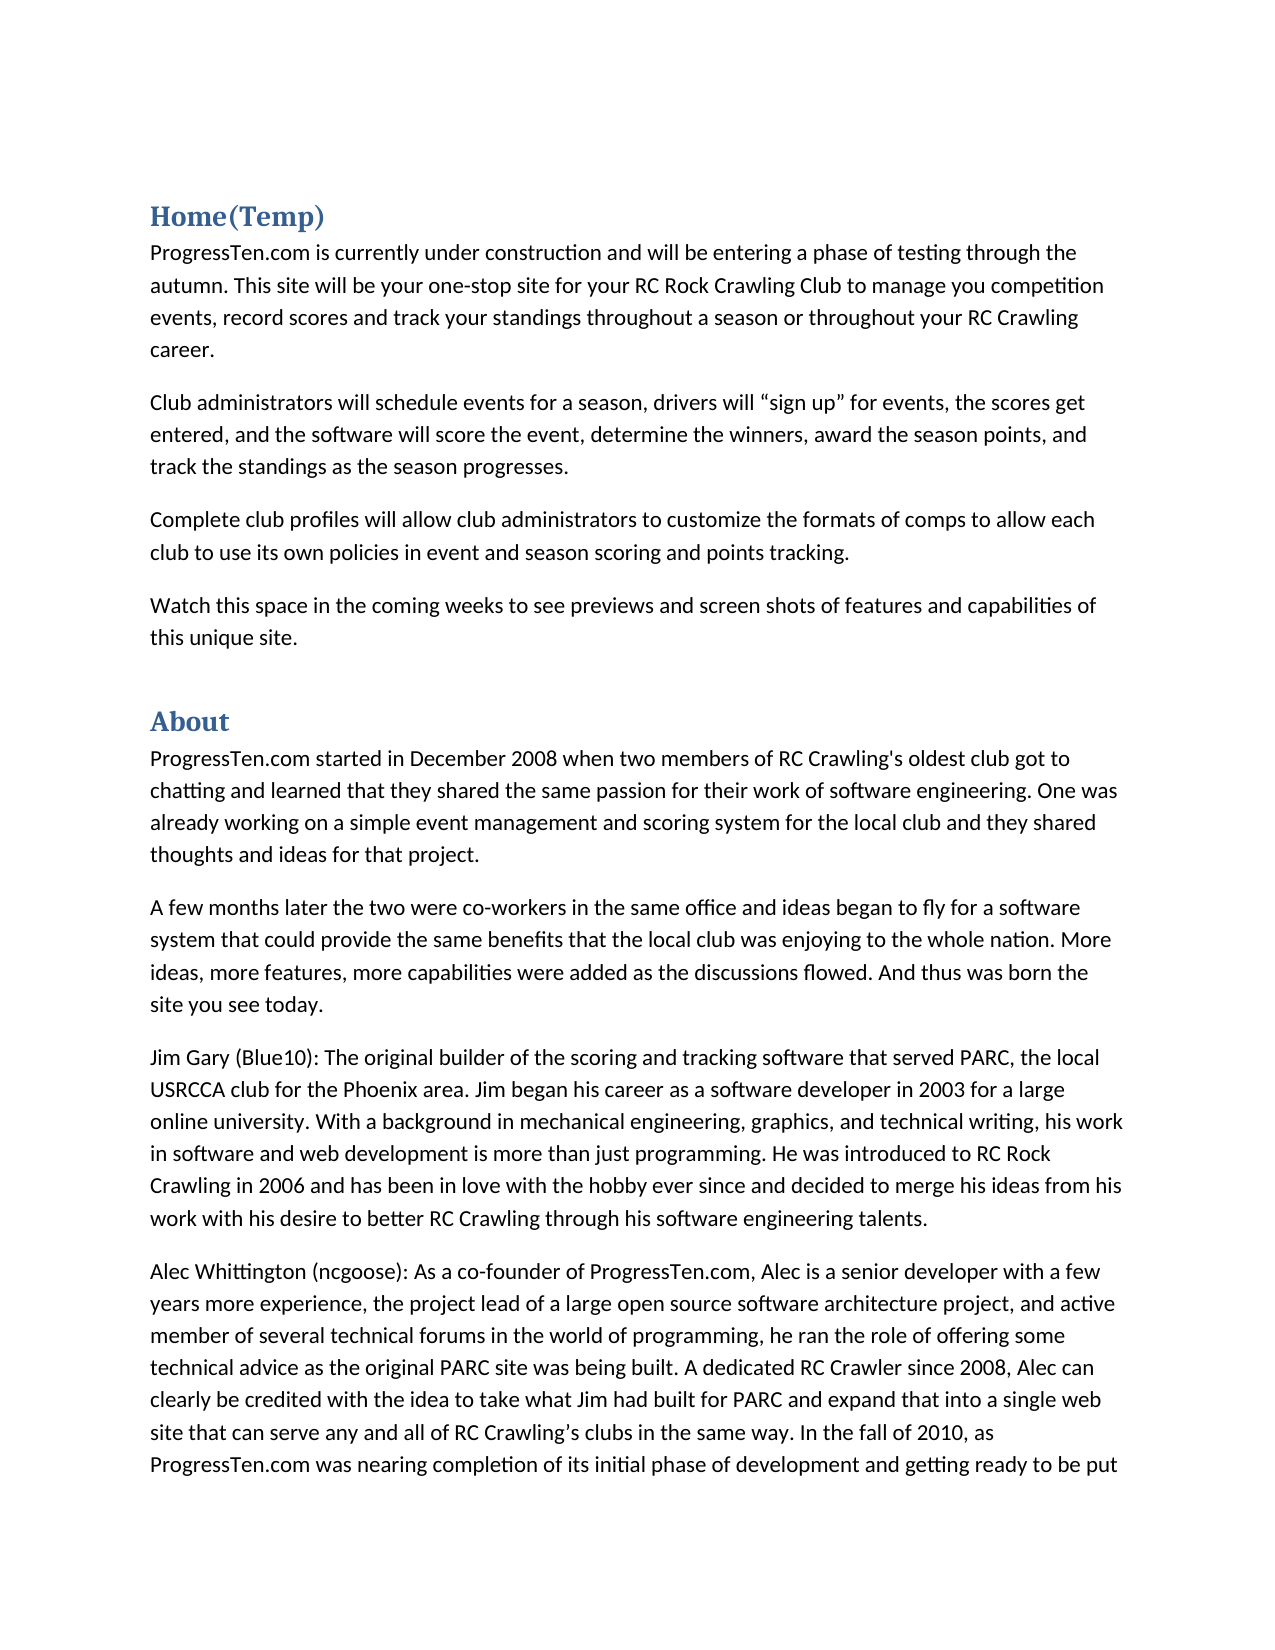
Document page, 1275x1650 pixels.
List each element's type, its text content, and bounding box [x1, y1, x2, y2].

text ProgressTen.com is currently under construction and will be entering a phase of testing through the autumn. This site will be your one-stop site for your RC Rock Crawling Club to manage you competition events, record scores and track your standings throughout a season or throughout your RC Crawling career. [150, 238, 1125, 363]
subtitle Home(Temp) [150, 200, 1125, 233]
subtitle About [150, 705, 1125, 739]
text ProgressTen.com started in December 2008 when two members of RC Crawling's oldest club got to chatting and learned that they shared the same passion for their work of software engineering. One was already working on a simple event management and scoring system for the local club and they shared thoughts and ideas for that project. [150, 744, 1125, 868]
text Club administrators will schedule events for a season, drivers will “sign up” for events, the scores get entered, and the software will score the event, determine the winners, award the season points, and track the standings as the season progresses. [150, 388, 1125, 481]
text Watch this space in the coming weeks to see previews and screen shots of features and capabilities of this unique site. [150, 591, 1125, 651]
text A few months later the two were co-workers in the same office and ideas began to fly for a software system that could provide the same benefits that the local club was enjoying to the whole nation. More ideas, more features, more capabilities were added as the discussions flowed. And thus was born the site you see today. [150, 893, 1125, 1018]
text Jim Gary (Blue10): The original builder of the scoring and tracking software that served PARC, the local USRCCA club for the Phoenix area. Jim began his career as a software developer in 2003 for a large online university. With a background in mechanical engineering, graphics, and technical writing, his work in software and web development is more than just programming. He was introduced to RC Rock Crawling in 2006 and has been in love with the hobby ever since and decided to merge his ideas from his work with his desire to better RC Crawling through his software engineering talents. [150, 1043, 1125, 1232]
text Complete club profiles will allow club administrators to customize the formats of comps to allow each club to use its own policies in event and season scoring and points tracking. [150, 506, 1125, 566]
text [150, 1257, 1125, 1478]
